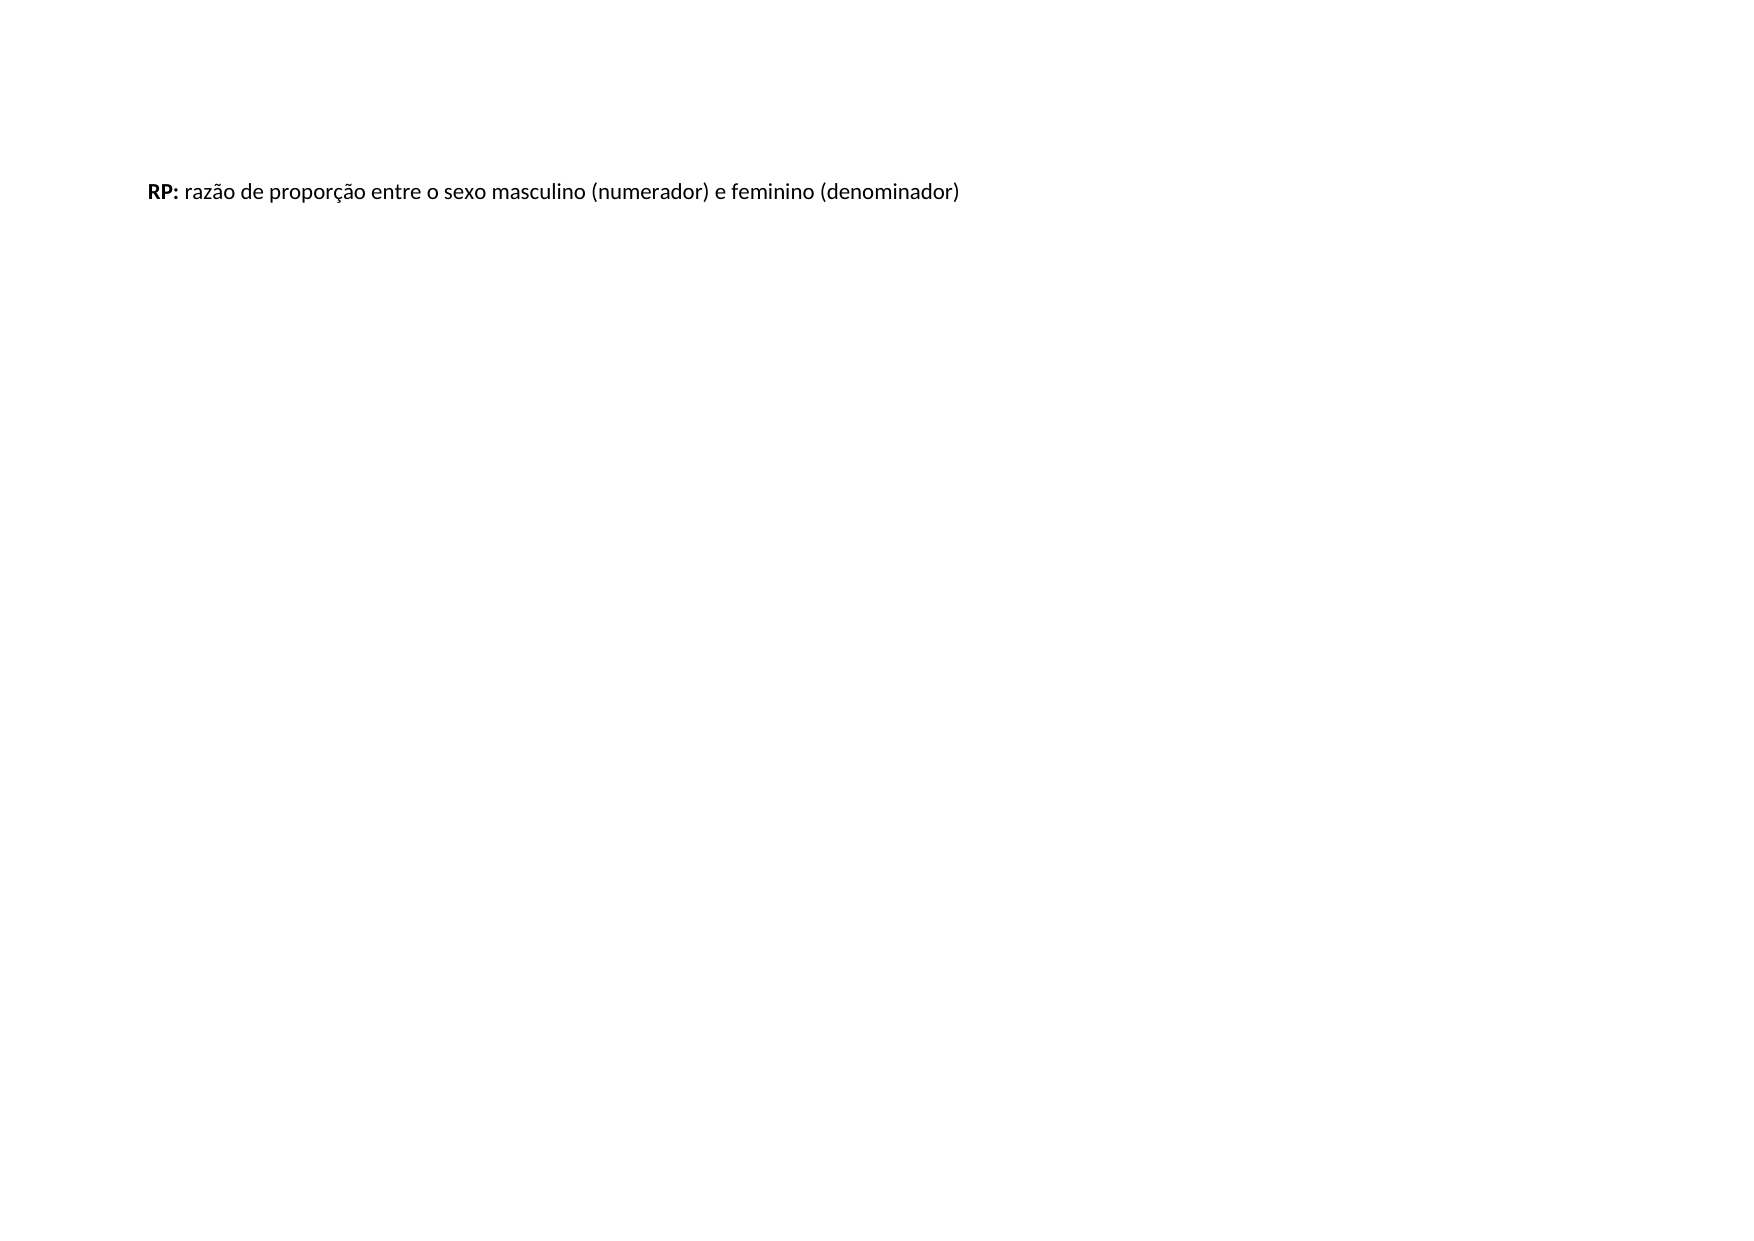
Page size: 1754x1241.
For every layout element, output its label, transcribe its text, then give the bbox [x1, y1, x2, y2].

text RP: razão de proporção entre o sexo masculino (numerador) e feminino (denominador) [148, 177, 1606, 205]
